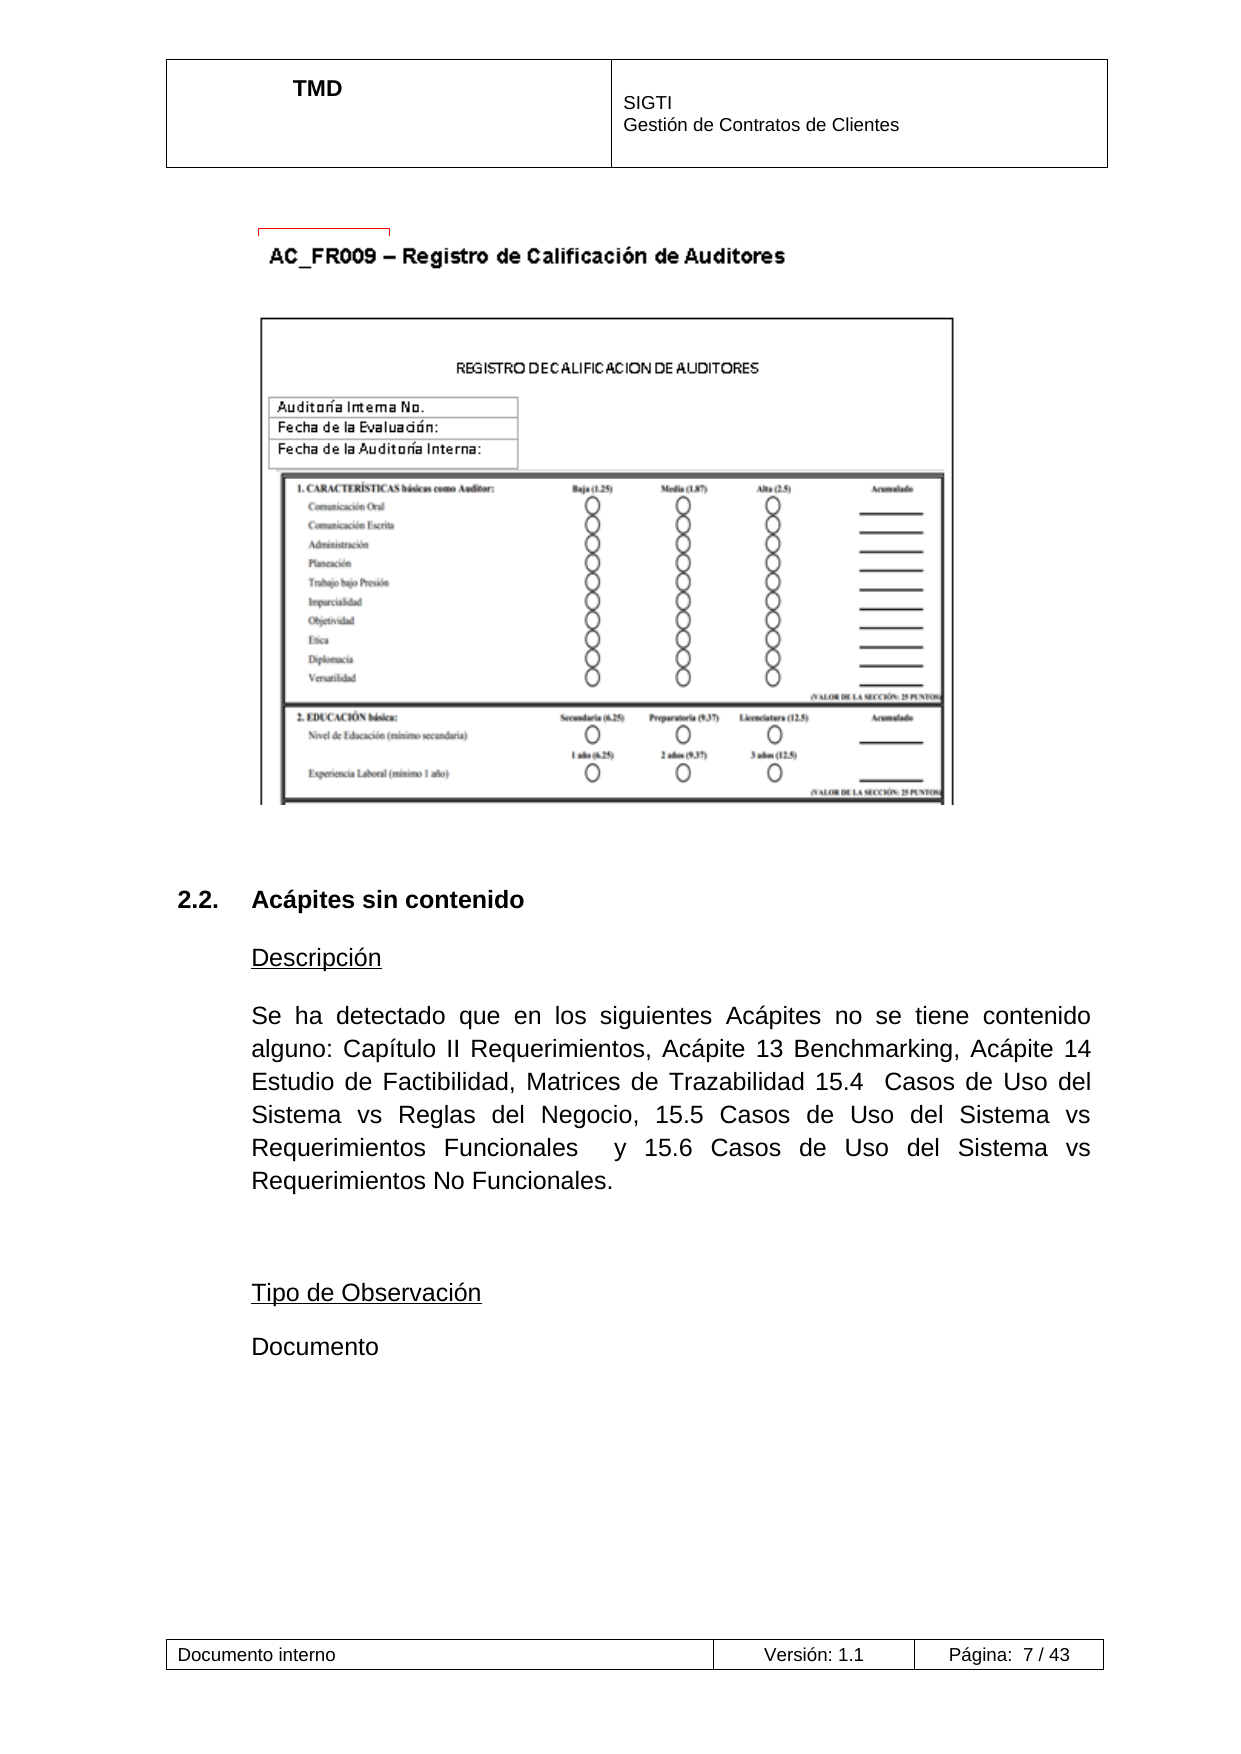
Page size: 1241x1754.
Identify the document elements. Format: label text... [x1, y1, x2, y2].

text Se ha detectado que en los siguientes Acápites no se tiene contenido alguno: Capítulo II Requerimientos, Acápite 13 Benchmarking, Acápite 14 Estudio de Factibilidad, Matrices de Trazabilidad 15.4 Casos de Uso del Sistema vs Reglas del Negocio, 15.5 Casos de Uso del Sistema vs Requerimientos Funcionales y 15.6 Casos de Uso del Sistema vs Requerimientos No Funcionales. [251, 1001, 1092, 1195]
text Documento [251, 1332, 1092, 1361]
picture [250, 236, 965, 805]
text Tipo de Observación [251, 1278, 1092, 1307]
subtitle Acápites sin contenido [177, 885, 1092, 914]
text Descripción [251, 943, 1092, 972]
